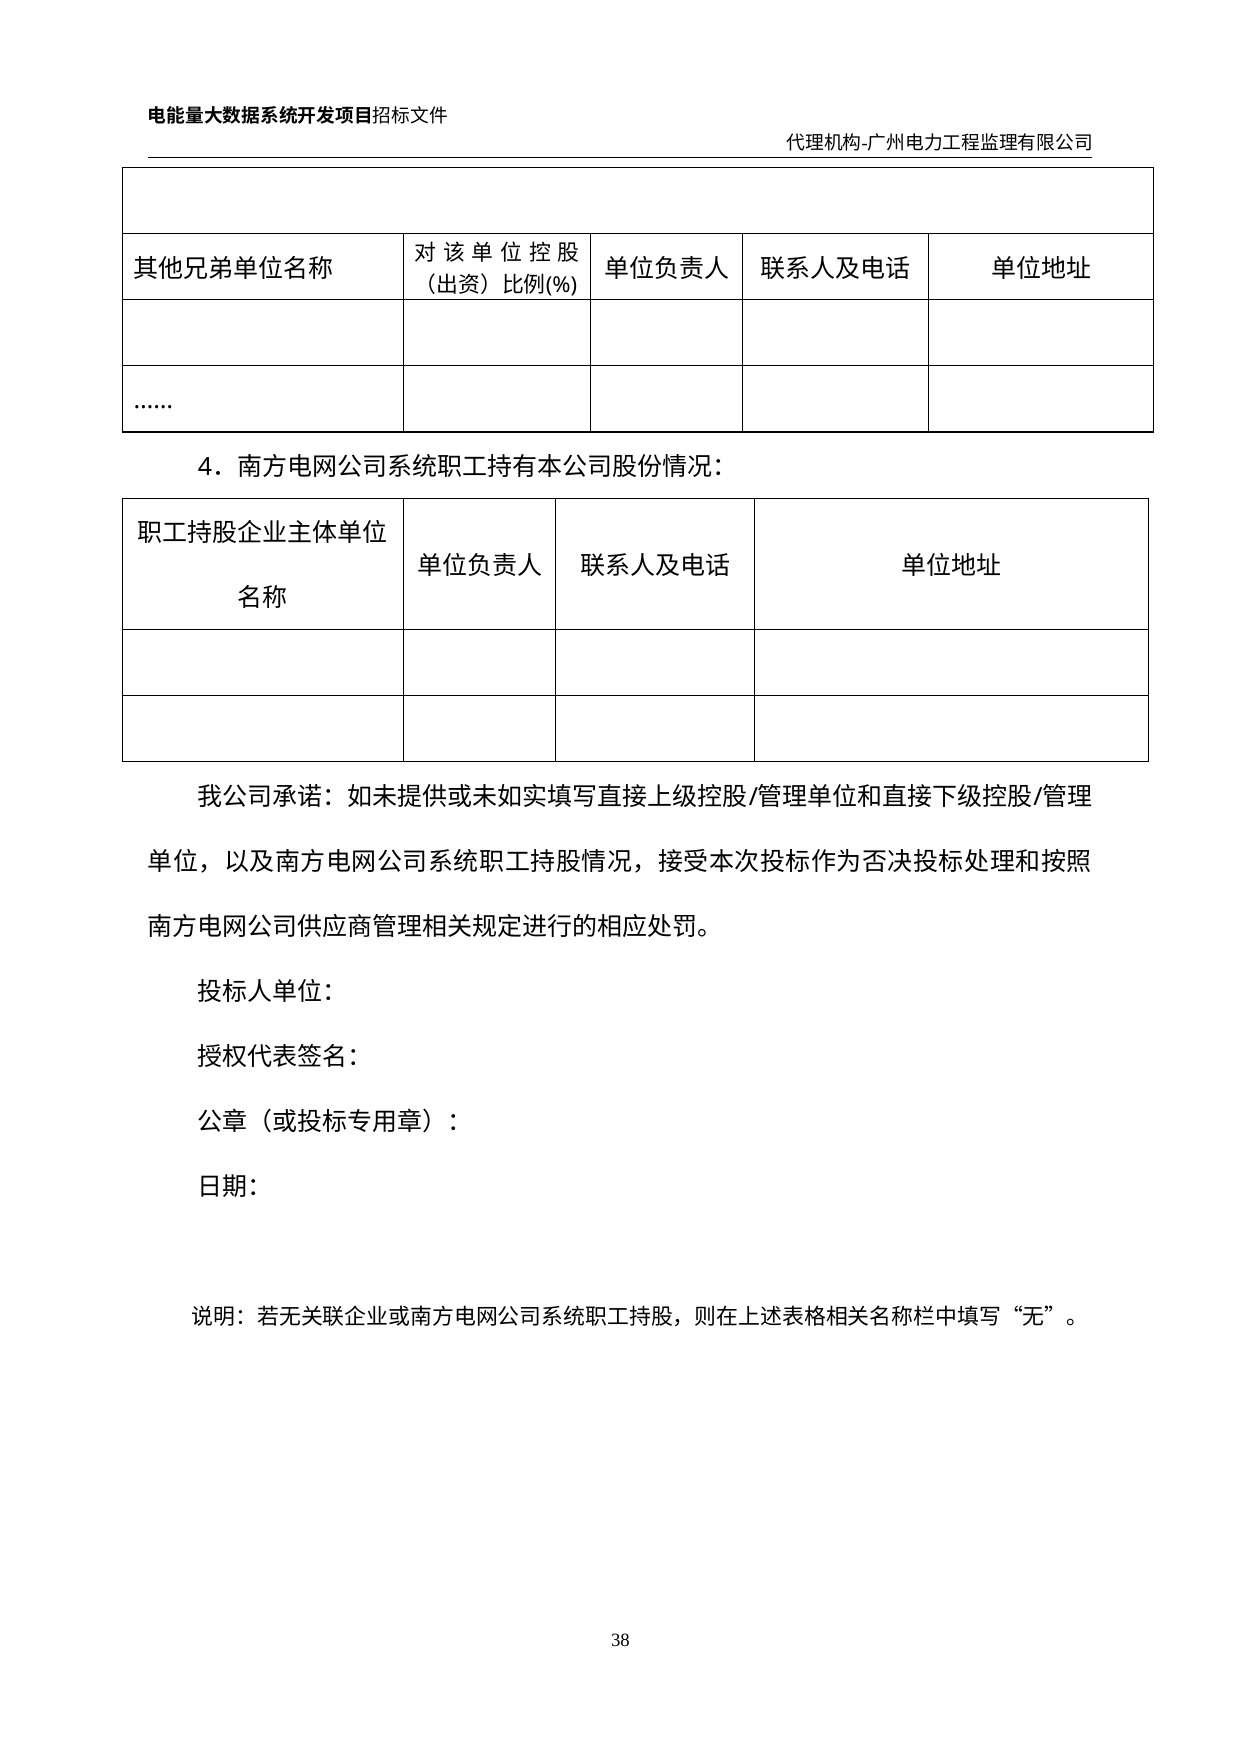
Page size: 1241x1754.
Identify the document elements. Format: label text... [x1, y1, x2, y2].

text 4．南方电网公司系统职工持有本公司股份情况： [148, 433, 1092, 497]
table_cell 单位地址 [929, 234, 1153, 299]
table_header 职工持股企业主体单位名称 [123, 499, 403, 628]
table_header 单位地址 [755, 499, 1148, 628]
table_cell [123, 300, 403, 365]
table_cell 其他兄弟单位名称 [123, 234, 403, 299]
table_cell [755, 696, 1148, 761]
table_cell [404, 300, 590, 365]
table_cell [556, 696, 754, 761]
table_cell [123, 696, 403, 761]
table_cell [404, 630, 555, 694]
table_cell [404, 696, 555, 761]
text 授权代表签名： [148, 1022, 1092, 1087]
table_header 单位负责人 [404, 499, 555, 628]
table_cell [556, 630, 754, 694]
table_cell [755, 630, 1148, 694]
text 日期： [148, 1152, 1092, 1217]
table_cell 对该单位控股（出资）比例(%) [404, 234, 590, 299]
table_cell 联系人及电话 [743, 234, 928, 299]
table_cell [591, 300, 742, 365]
table_cell [123, 630, 403, 694]
text 投标人单位： [148, 957, 1092, 1022]
text 我公司承诺：如未提供或未如实填写直接上级控股/管理单位和直接下级控股/管理单位，以及南方电网公司系统职工持股情况，接受本次投标作为否决投标处理和按照南方电网公司供应商管理相关规定进行的相应处罚。 [148, 762, 1092, 957]
table_cell [743, 366, 928, 431]
text 公章（或投标专用章）： [148, 1087, 1092, 1152]
table_cell [929, 300, 1153, 365]
text 说明：若无关联企业或南方电网公司系统职工持股，则在上述表格相关名称栏中填写“无”。 [148, 1299, 1092, 1331]
table_header 联系人及电话 [556, 499, 754, 628]
table_cell [929, 366, 1153, 431]
table_cell …… [123, 366, 403, 431]
table_cell [404, 366, 590, 431]
table_cell [591, 366, 742, 431]
table_cell [743, 300, 928, 365]
table_cell [123, 168, 1153, 233]
table_cell 单位负责人 [591, 234, 742, 299]
